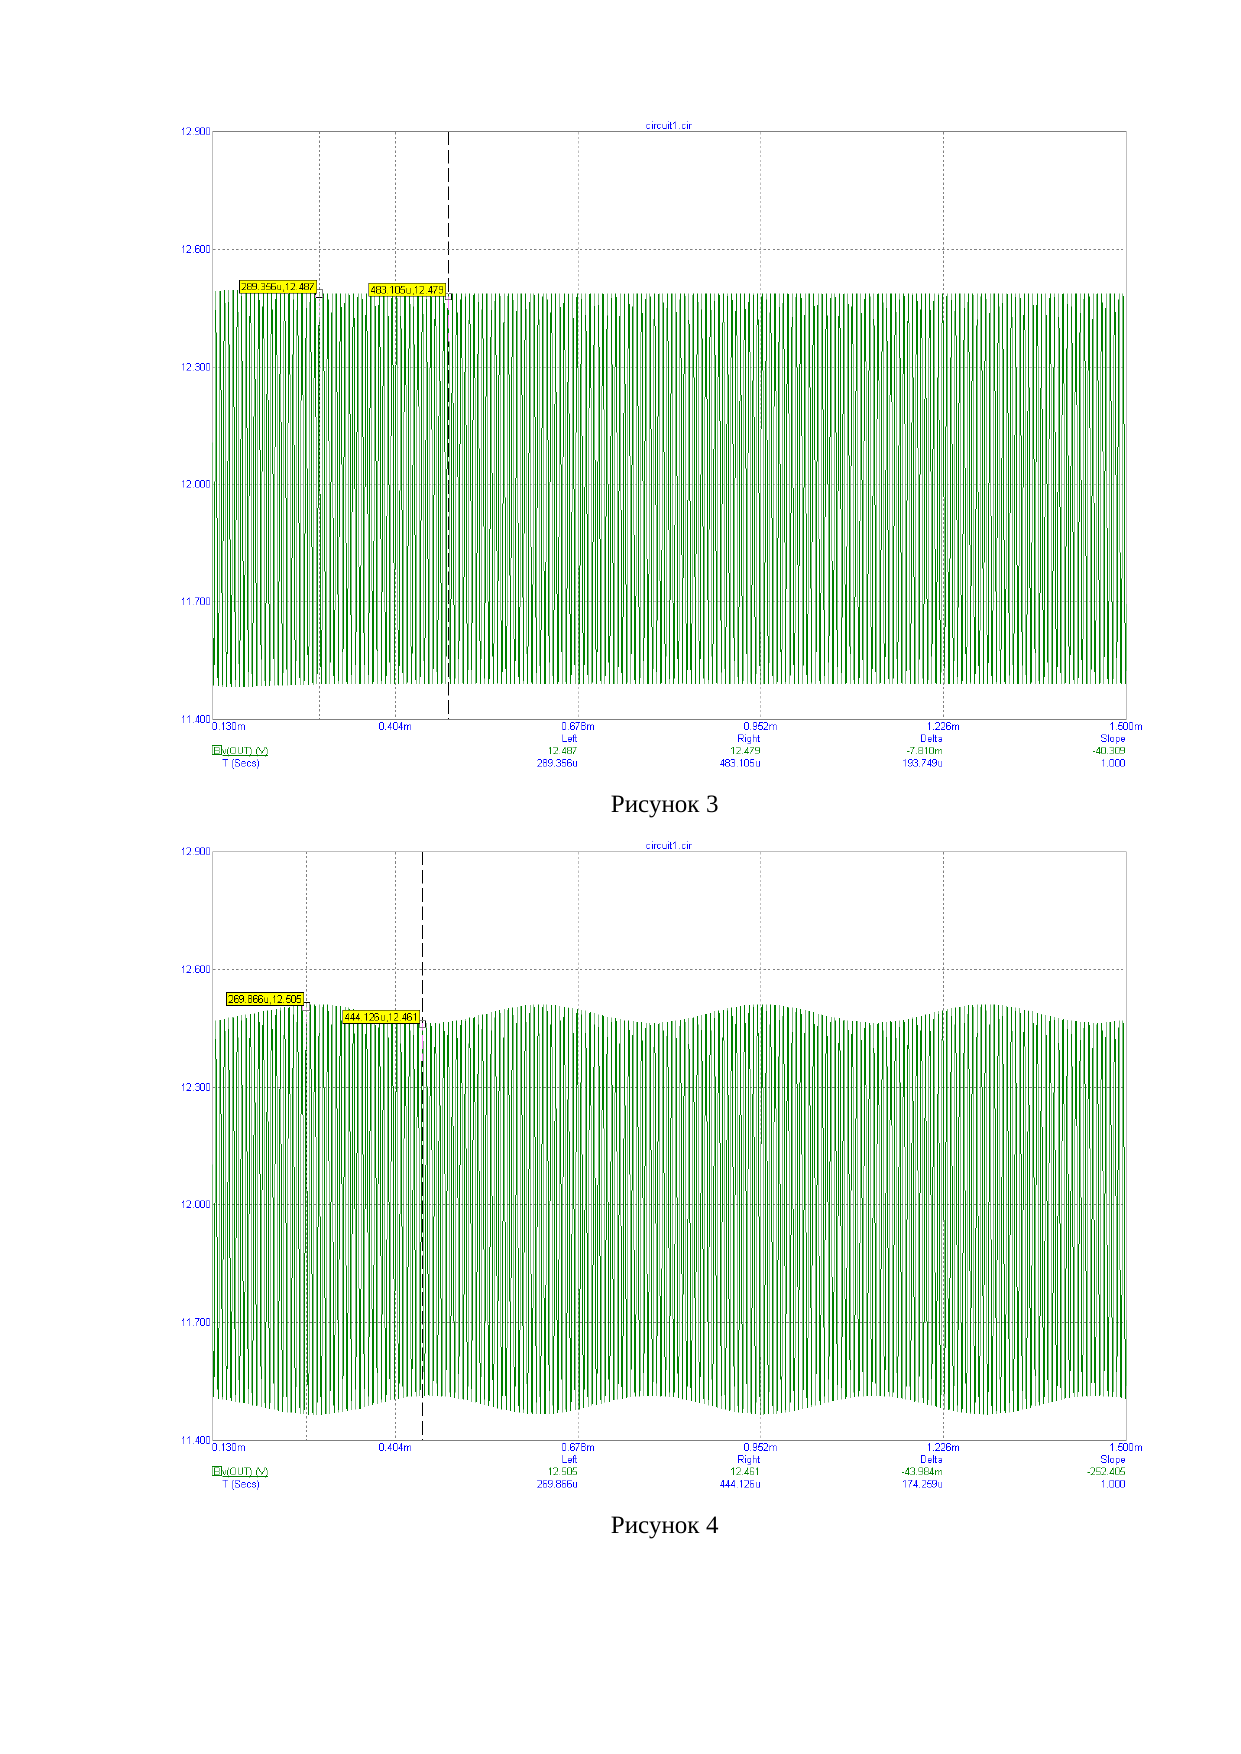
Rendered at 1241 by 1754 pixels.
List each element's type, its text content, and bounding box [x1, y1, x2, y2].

picture [177, 838, 1152, 1494]
picture [177, 118, 1152, 773]
